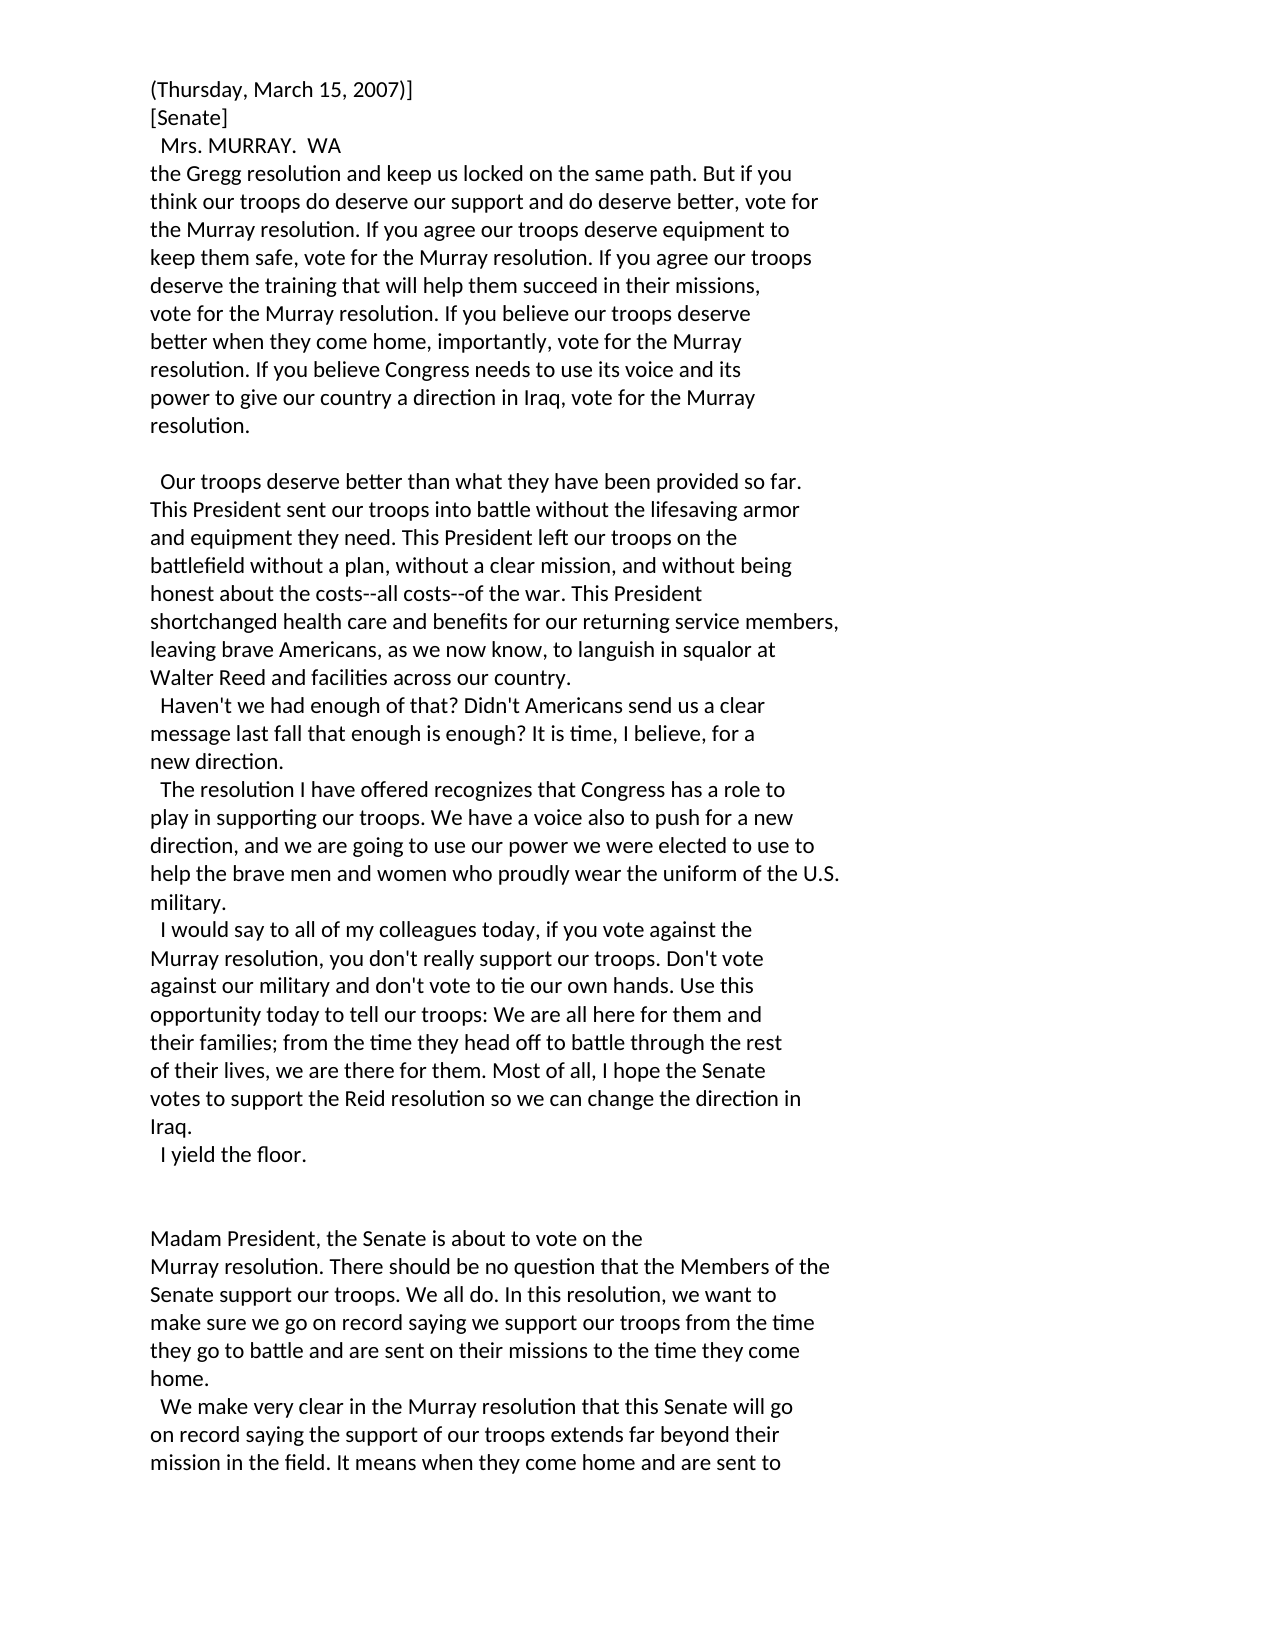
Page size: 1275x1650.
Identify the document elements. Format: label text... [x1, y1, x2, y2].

text resolution. If you believe Congress needs to use its voice and its [150, 355, 1125, 383]
text votes to support the Reid resolution so we can change the direction in [150, 1084, 1125, 1112]
text make sure we go on record saying we support our troops from the time [150, 1308, 1125, 1336]
text they go to battle and are sent on their missions to the time they come [150, 1336, 1125, 1364]
text their families; from the time they head off to battle through the rest [150, 1028, 1125, 1056]
text Madam President, the Senate is about to vote on the [150, 1224, 1125, 1252]
text Walter Reed and facilities across our country. [150, 663, 1125, 691]
text leaving brave Americans, as we now know, to languish in squalor at [150, 635, 1125, 663]
text Murray resolution. There should be no question that the Members of the [150, 1252, 1125, 1280]
text resolution. [150, 411, 1125, 439]
text help the brave men and women who proudly wear the uniform of the U.S. [150, 859, 1125, 888]
text keep them safe, vote for the Murray resolution. If you agree our troops [150, 243, 1125, 271]
text battlefield without a plan, without a clear mission, and without being [150, 551, 1125, 579]
text mission in the field. It means when they come home and are sent to [150, 1448, 1125, 1476]
text The resolution I have offered recognizes that Congress has a role to [150, 776, 1125, 803]
text power to give our country a direction in Iraq, vote for the Murray [150, 383, 1125, 411]
text the Murray resolution. If you agree our troops deserve equipment to [150, 215, 1125, 243]
text I would say to all of my colleagues today, if you vote against the [150, 916, 1125, 944]
text We make very clear in the Murray resolution that this Senate will go [150, 1392, 1125, 1420]
text on record saying the support of our troops extends far beyond their [150, 1420, 1125, 1448]
text message last fall that enough is enough? It is time, I believe, for a [150, 719, 1125, 747]
text deserve the training that will help them succeed in their missions, [150, 271, 1125, 299]
text This President sent our troops into battle without the lifesaving armor [150, 495, 1125, 523]
text think our troops do deserve our support and do deserve better, vote for [150, 187, 1125, 215]
text the Gregg resolution and keep us locked on the same path. But if you [150, 159, 1125, 187]
text better when they come home, importantly, vote for the Murray [150, 327, 1125, 355]
text against our military and don't vote to tie our own hands. Use this [150, 972, 1125, 1000]
text honest about the costs--all costs--of the war. This President [150, 579, 1125, 607]
text Senate support our troops. We all do. In this resolution, we want to [150, 1280, 1125, 1308]
text direction, and we are going to use our power we were elected to use to [150, 832, 1125, 859]
text of their lives, we are there for them. Most of all, I hope the Senate [150, 1056, 1125, 1084]
text play in supporting our troops. We have a voice also to push for a new [150, 803, 1125, 832]
text home. [150, 1364, 1125, 1392]
text Our troops deserve better than what they have been provided so far. [150, 467, 1125, 495]
text Iraq. [150, 1112, 1125, 1140]
text Murray resolution, you don't really support our troops. Don't vote [150, 944, 1125, 972]
text vote for the Murray resolution. If you believe our troops deserve [150, 299, 1125, 327]
text shortchanged health care and benefits for our returning service members, [150, 607, 1125, 635]
text I yield the floor. [150, 1140, 1125, 1168]
text and equipment they need. This President left our troops on the [150, 523, 1125, 551]
text opportunity today to tell our troops: We are all here for them and [150, 1000, 1125, 1028]
text military. [150, 888, 1125, 916]
text new direction. [150, 747, 1125, 776]
text Haven't we had enough of that? Didn't Americans send us a clear [150, 691, 1125, 719]
